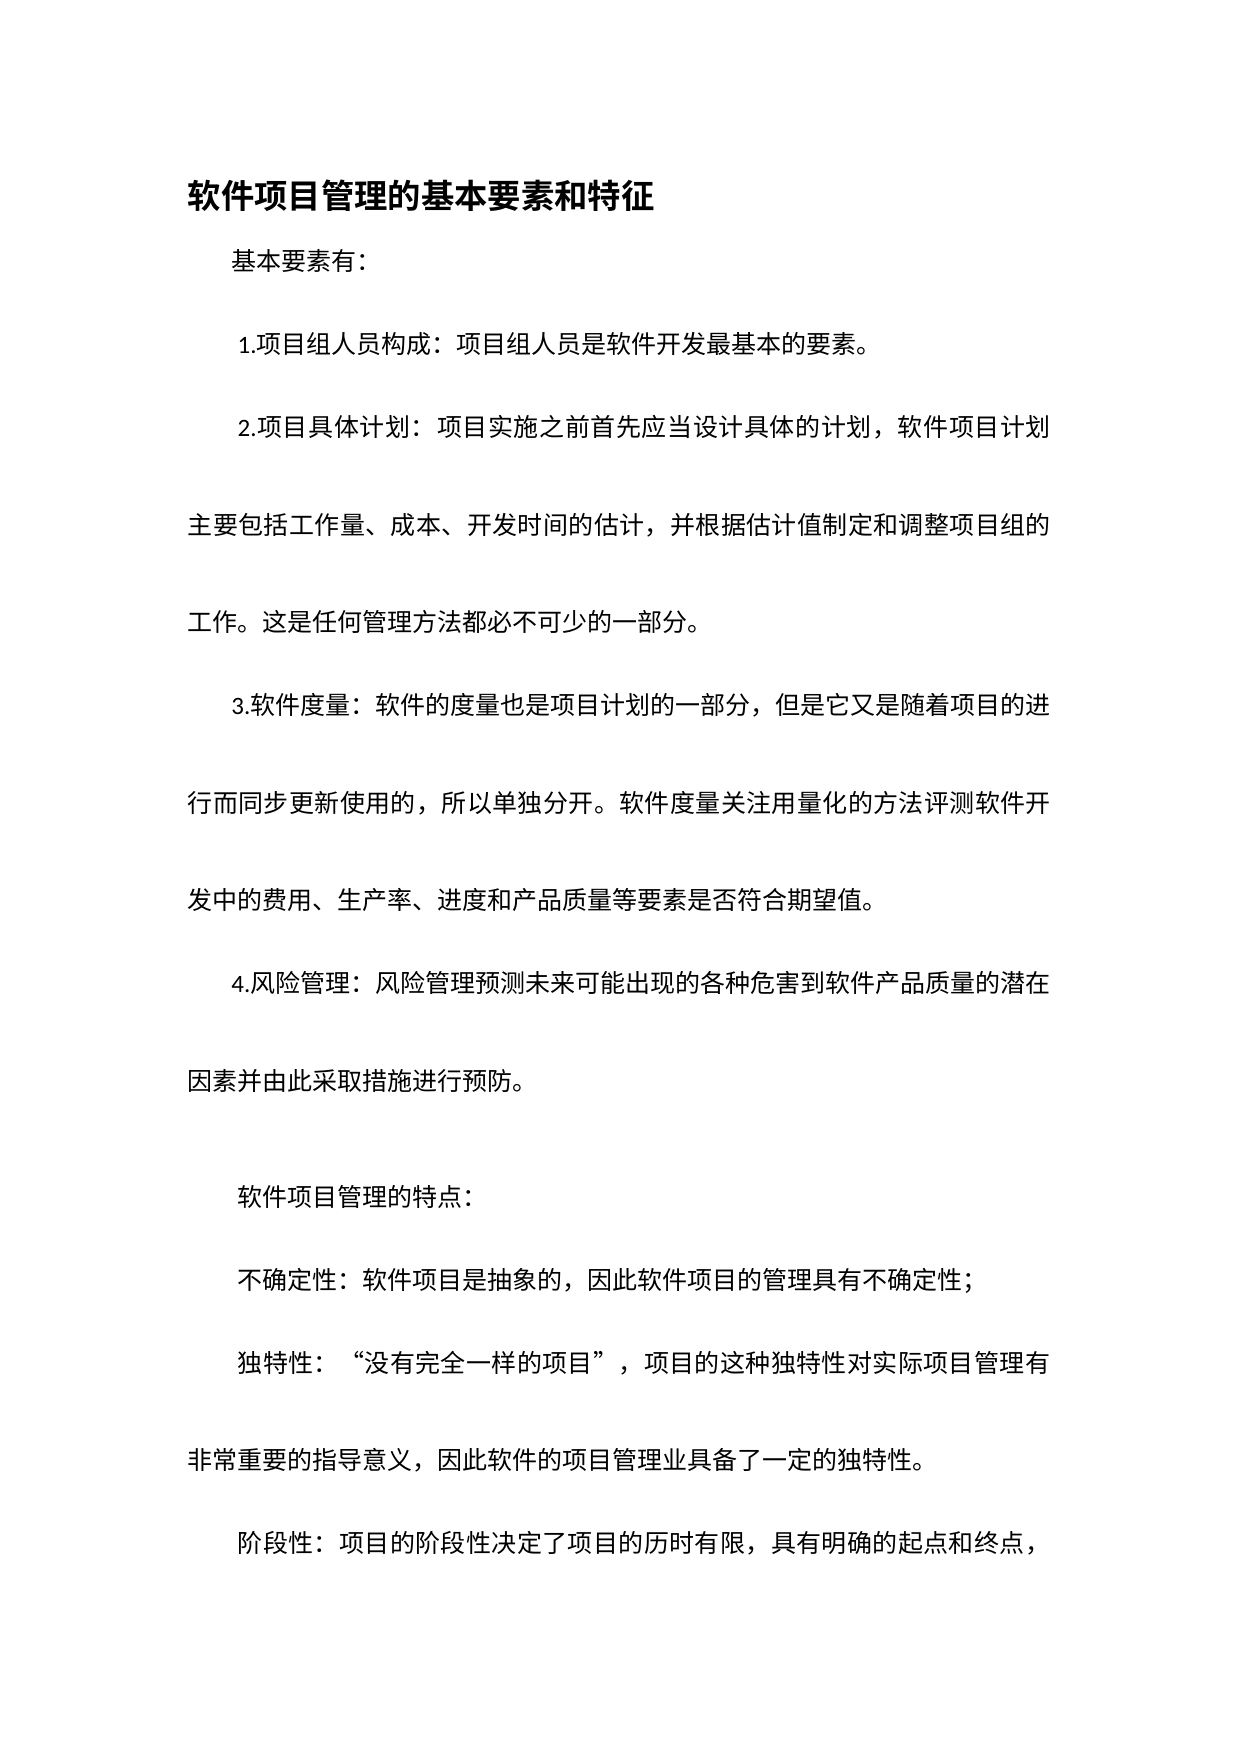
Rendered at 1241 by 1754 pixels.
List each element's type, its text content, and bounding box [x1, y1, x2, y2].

text 4.风险管理：风险管理预测未来可能出现的各种危害到软件产品质量的潜在因素并由此采取措施进行预防。 [187, 949, 1053, 1112]
text 软件项目管理的基本要素和特征 [187, 162, 1053, 227]
text 2.项目具体计划：项目实施之前首先应当设计具体的计划，软件项目计划主要包括工作量、成本、开发时间的估计，并根据估计值制定和调整项目组的工作。这是任何管理方法都必不可少的一部分。 [187, 393, 1053, 653]
text 基本要素有： [187, 227, 1053, 292]
text 软件项目管理的特点： [187, 1163, 1053, 1228]
text 3.软件度量：软件的度量也是项目计划的一部分，但是它又是随着项目的进行而同步更新使用的，所以单独分开。软件度量关注用量化的方法评测软件开发中的费用、生产率、进度和产品质量等要素是否符合期望值。 [187, 671, 1053, 931]
text 独特性：“没有完全一样的项目”，项目的这种独特性对实际项目管理有非常重要的指导意义，因此软件的项目管理业具备了一定的独特性。 [187, 1329, 1053, 1491]
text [187, 1509, 1053, 1574]
text 1.项目组人员构成：项目组人员是软件开发最基本的要素。 [187, 310, 1053, 375]
text 不确定性：软件项目是抽象的，因此软件项目的管理具有不确定性； [187, 1246, 1053, 1311]
